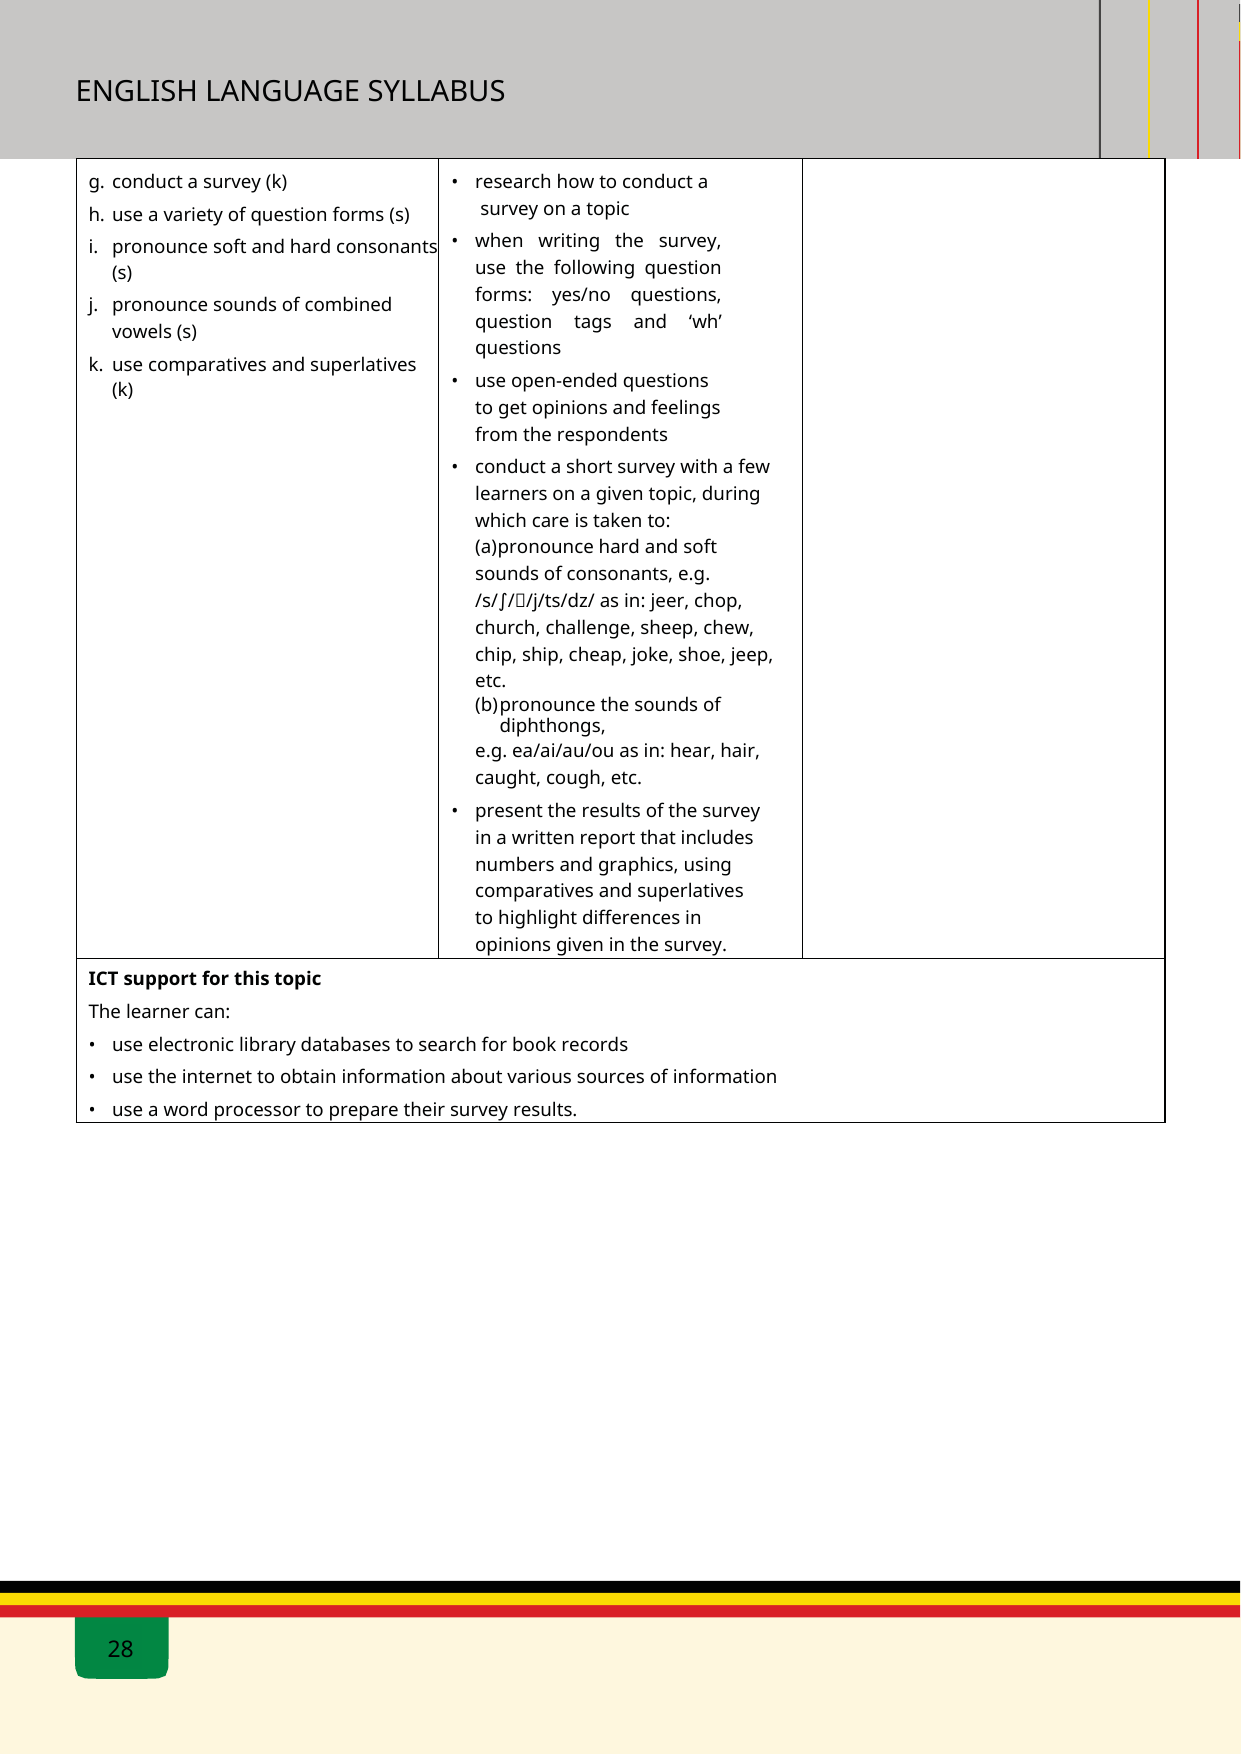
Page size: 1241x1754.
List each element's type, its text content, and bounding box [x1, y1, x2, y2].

table_cell ICT support for this topic The learner can: use electronic library databases to search for book records use the internet to obtain information about various sources of information use a word processor to prepare their survey results. [77, 959, 1164, 1122]
table_cell research how to conduct a survey on a topic when writing the survey, use the following question forms: yes/no questions, question tags and ‘wh’ questions use open-ended questions to get opinions and feelings from the respondents conduct a short survey with a few learners on a given topic, during which care is taken to: pronounce hard and soft sounds of consonants, e.g. /s/∫//j/ts/dz/ as in: jeer, chop, church, challenge, sheep, chew, chip, ship, cheap, joke, shoe, jeep, etc. pronounce the sounds of diphthongs, e.g. ea/ai/au/ou as in: hear, hair, caught, cough, etc. present the results of the survey in a written report that includes numbers and graphics, using comparatives and superlatives to highlight differences in opinions given in the survey. [439, 159, 802, 958]
table_cell conduct a survey (k) use a variety of question forms (s) pronounce soft and hard consonants (s) pronounce sounds of combined vowels (s) use comparatives and superlatives (k) [77, 159, 438, 958]
